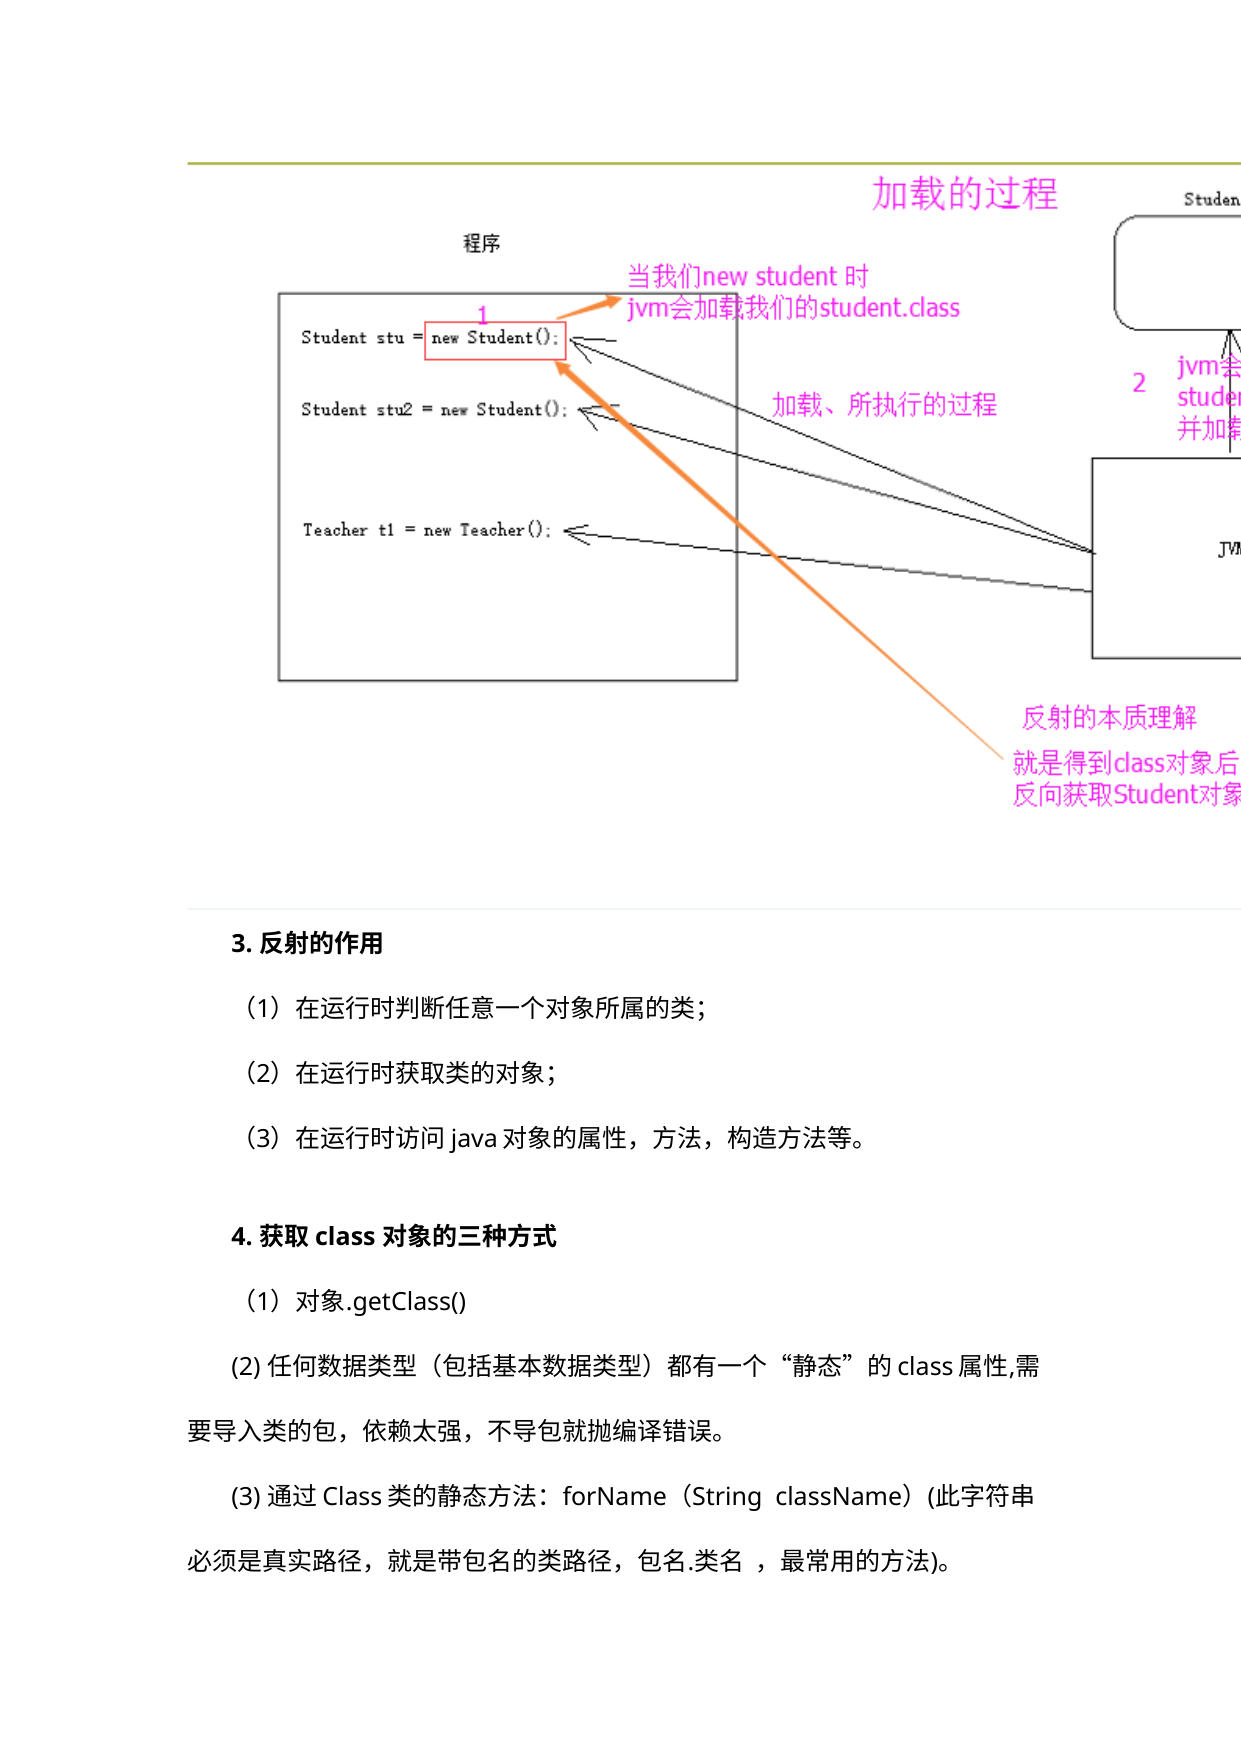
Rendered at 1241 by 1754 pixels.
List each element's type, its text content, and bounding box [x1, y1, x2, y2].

text 4. 获取 class 对象的三种方式 [187, 1202, 1053, 1267]
text 3. 反射的作用 [187, 910, 1053, 974]
picture [187, 162, 1241, 910]
text （3）在运行时访问java对象的属性，方法，构造方法等。 [187, 1104, 1053, 1169]
text （2）在运行时获取类的对象； [187, 1039, 1053, 1104]
text （1）在运行时判断任意一个对象所属的类； [187, 974, 1053, 1039]
text （1）对象.getClass() [187, 1267, 1053, 1332]
text (3) 通过Class类的静态方法：forName（String className）(此字符串必须是真实路径，就是带包名的类路径，包名.类名 ，最常用的方法)。 [187, 1462, 1053, 1592]
text (2) 任何数据类型（包括基本数据类型）都有一个“静态”的class属性,需要导入类的包，依赖太强，不导包就抛编译错误。 [187, 1332, 1053, 1462]
